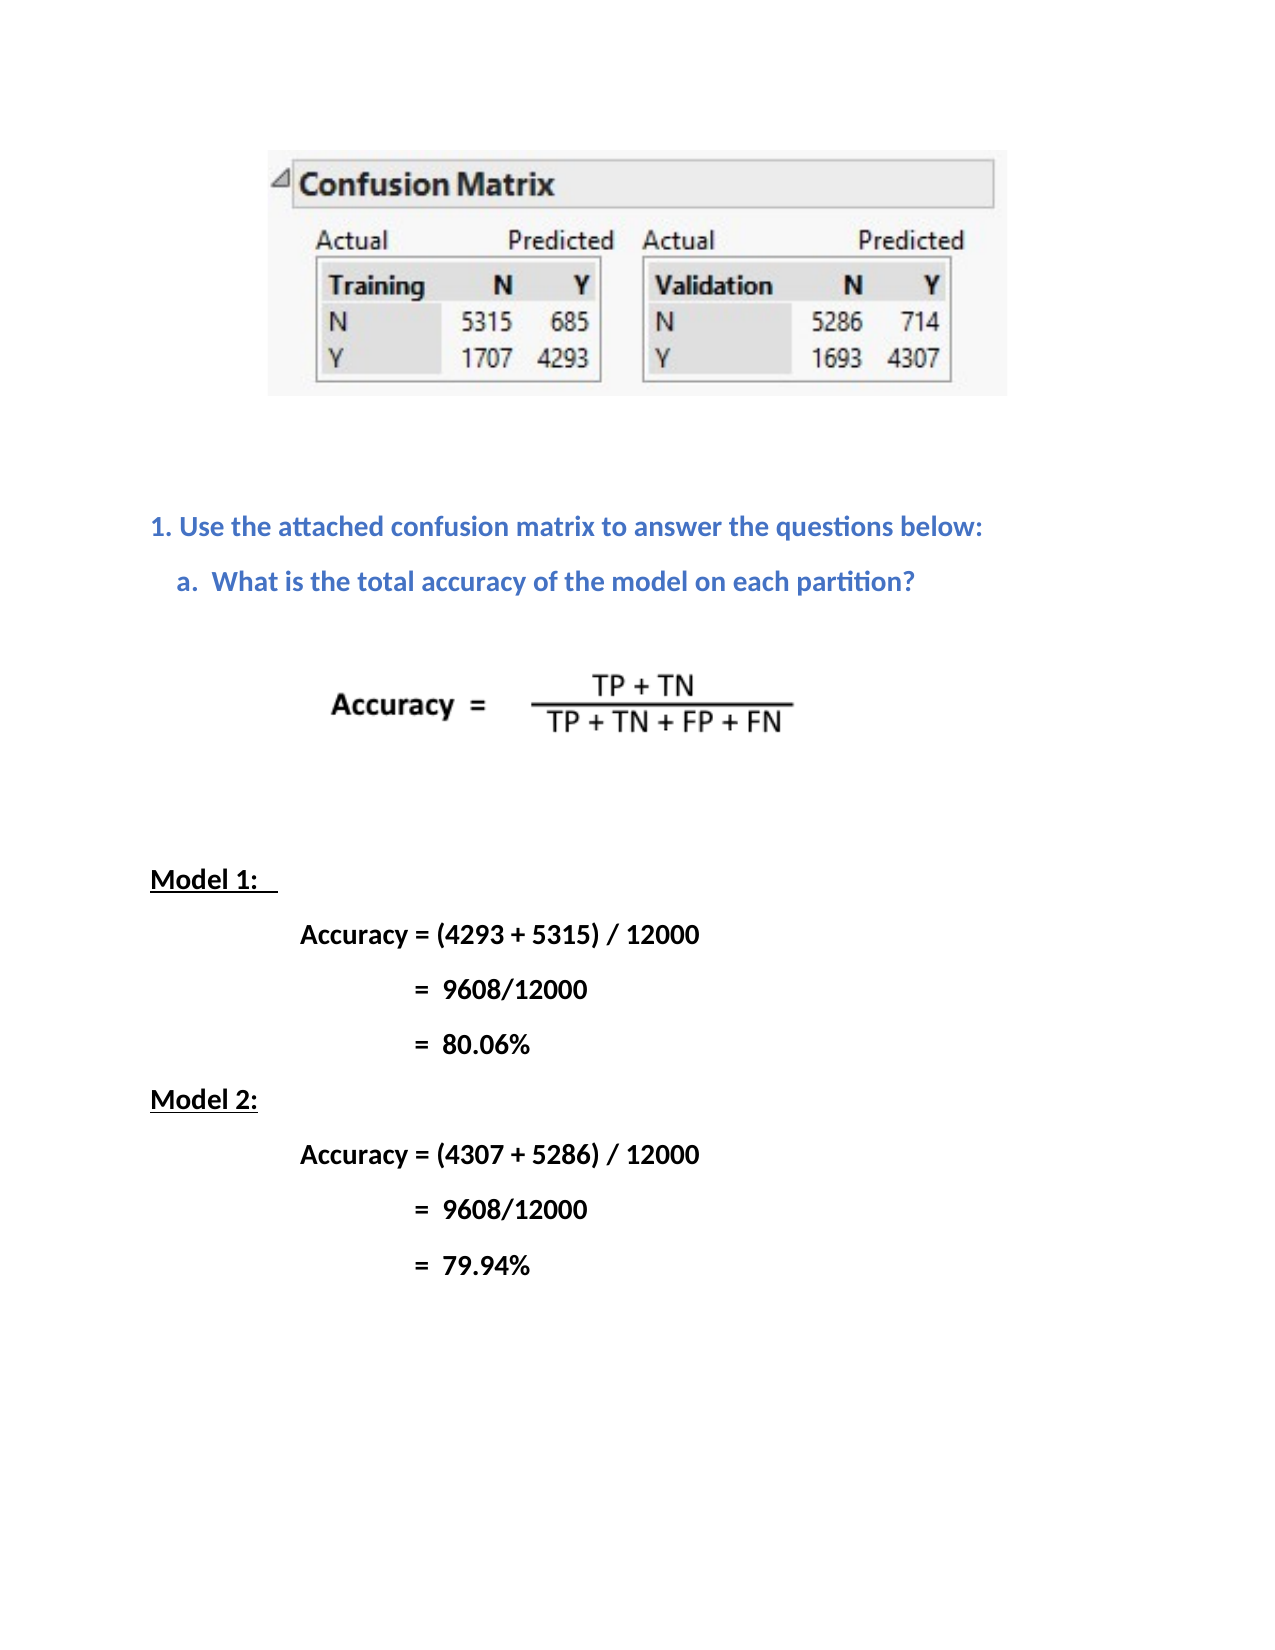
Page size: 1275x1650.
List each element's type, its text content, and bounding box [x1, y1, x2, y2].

text = 9608/12000 [225, 1191, 1125, 1227]
text a. What is the total accuracy of the model on each partition? [150, 563, 1125, 599]
text Accuracy = (4293 + 5315) / 12000 [225, 916, 1125, 952]
text Accuracy = (4307 + 5286) / 12000 [225, 1136, 1125, 1172]
text = 79.94% [225, 1247, 1125, 1282]
text Model 2: [150, 1081, 1125, 1117]
text Model 1: [150, 861, 1125, 896]
picture [300, 618, 835, 787]
text = 9608/12000 [225, 971, 1125, 1007]
picture [267, 150, 1008, 396]
text = 80.06% [225, 1026, 1125, 1062]
text 1. Use the attached confusion matrix to answer the questions below: [150, 508, 1125, 543]
